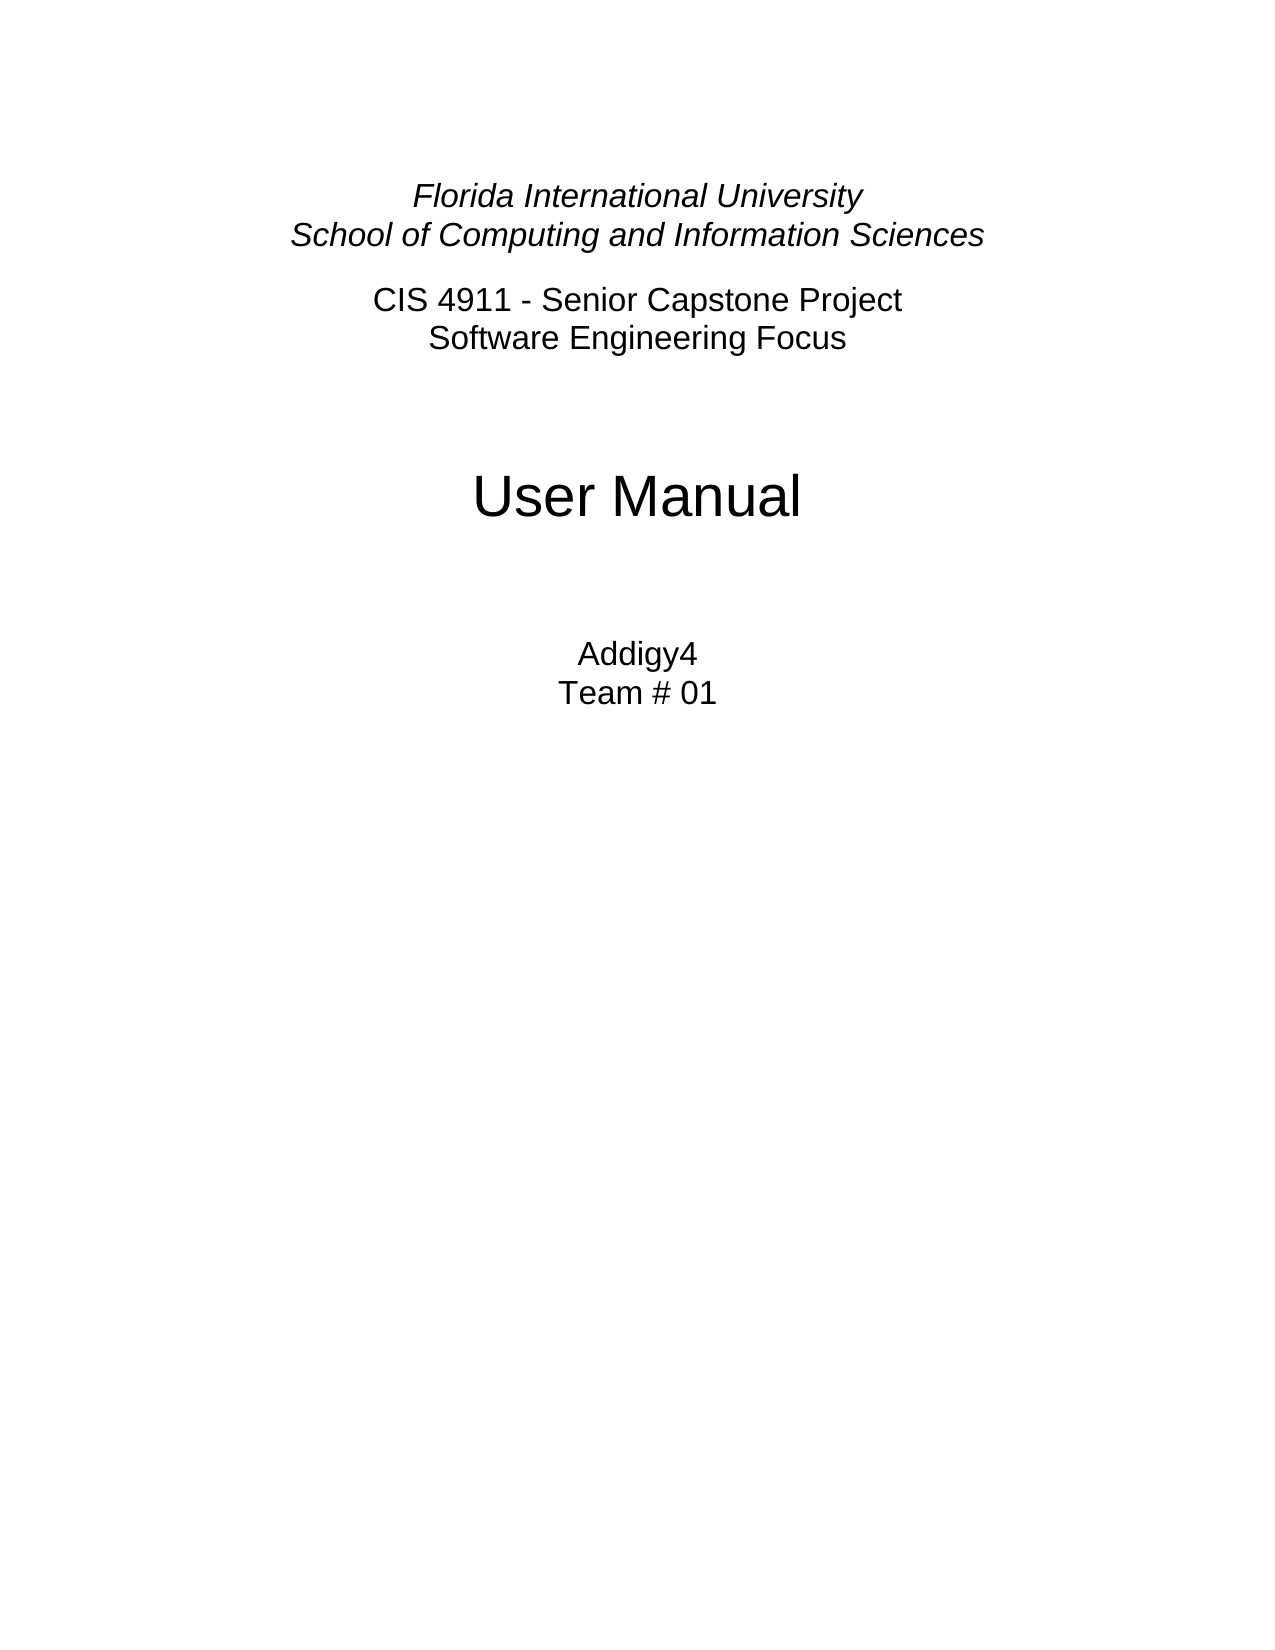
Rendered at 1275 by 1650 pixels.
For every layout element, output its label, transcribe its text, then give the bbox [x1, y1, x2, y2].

text Florida International University [150, 176, 1125, 215]
text School of Computing and Information Sciences [150, 215, 1125, 253]
text User Manual [150, 462, 1125, 529]
text Addigy4 [150, 634, 1125, 673]
text Software Engineering Focus [150, 318, 1125, 356]
text CIS 4911 - Senior Capstone Project [150, 279, 1125, 318]
text Team # 01 [150, 673, 1125, 711]
